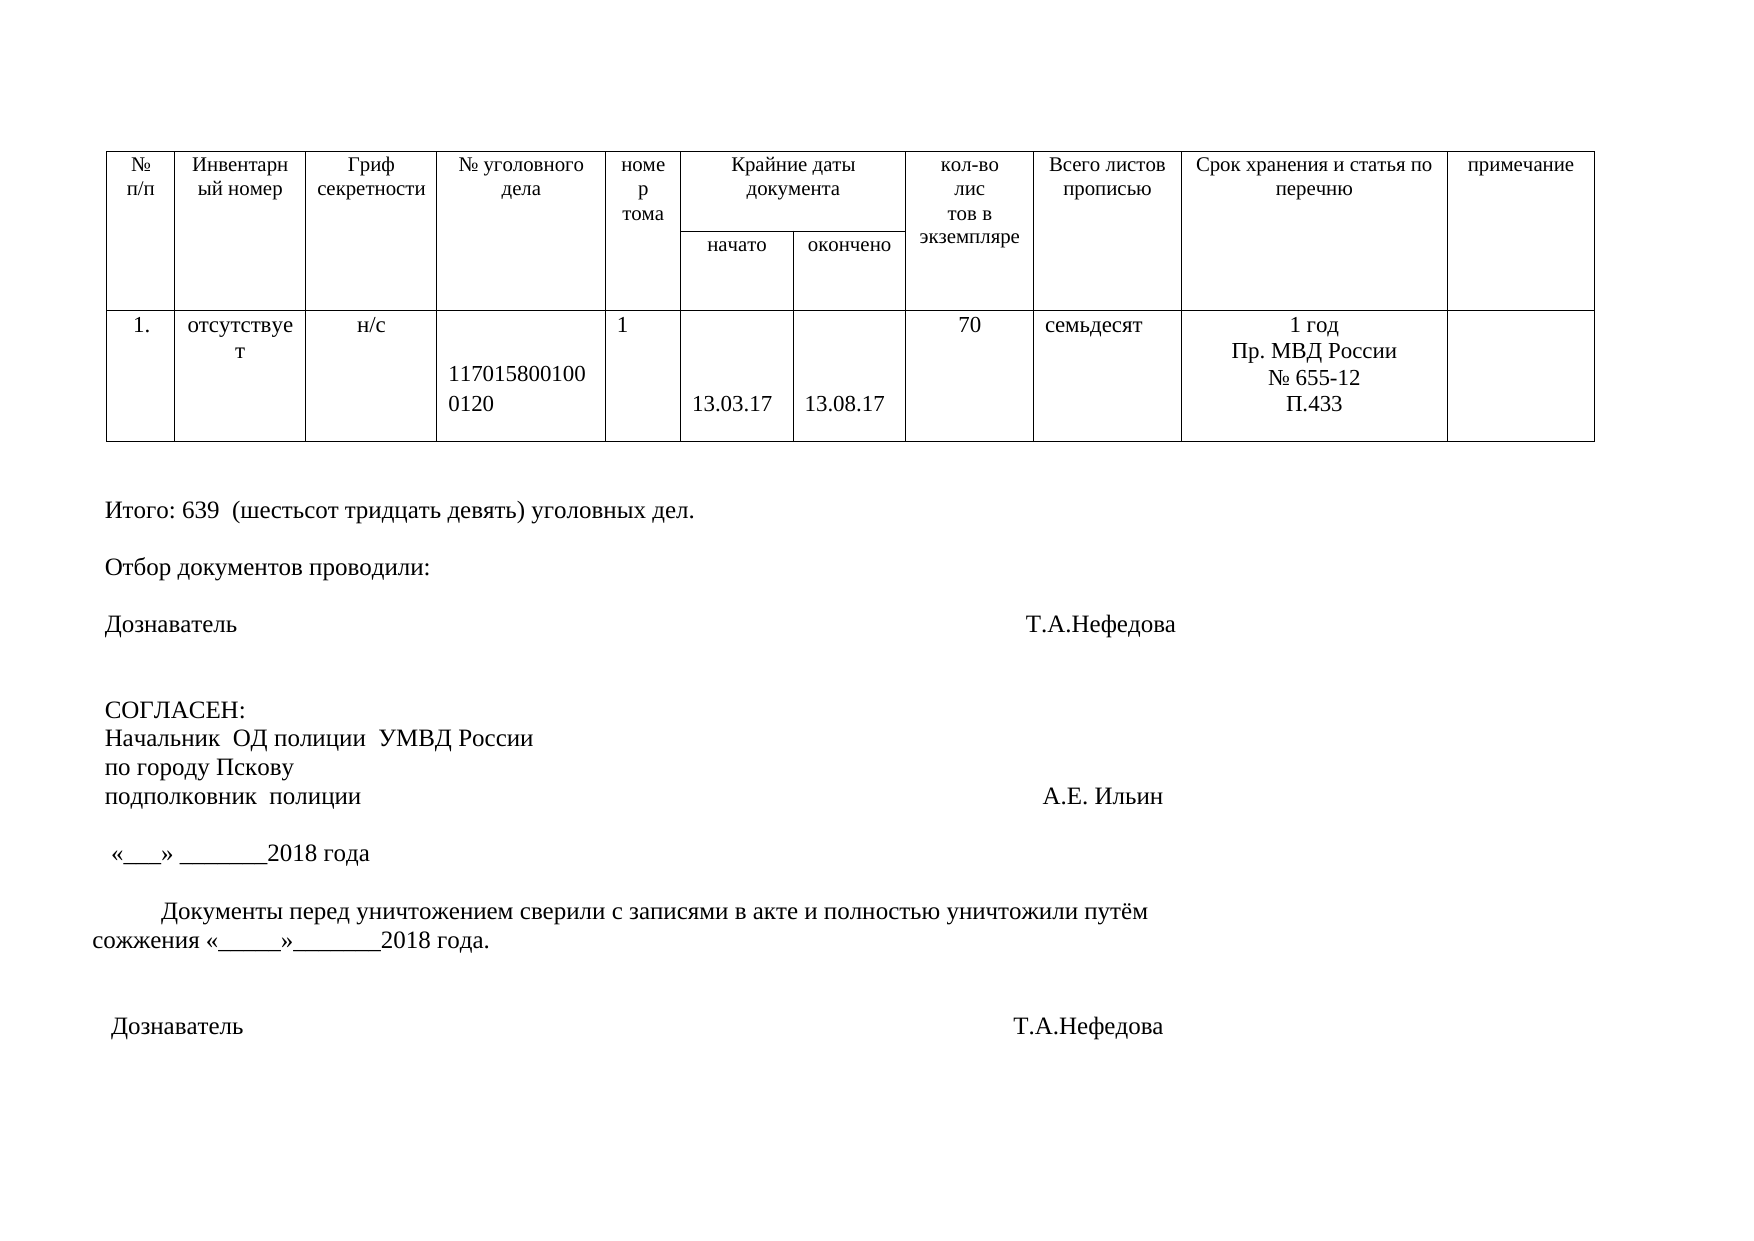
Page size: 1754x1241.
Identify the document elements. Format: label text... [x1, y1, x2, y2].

table_cell семьдесят [1034, 311, 1181, 441]
text Дознаватель Т.А.Нефедова [29, 1011, 1636, 1040]
table_header Крайние даты документа [681, 152, 905, 231]
table_header Инвентарный номер [175, 152, 305, 310]
text «___» _______2018 года [29, 838, 1636, 867]
table_cell отсутствует [175, 311, 305, 441]
table_cell 13.08.17 [794, 311, 905, 441]
table_cell [1448, 311, 1594, 441]
table_cell [107, 311, 174, 441]
text Отбор документов проводили: [29, 552, 1636, 581]
text сожжения «_____»_______2018 года. [29, 925, 1636, 953]
table_cell начато [681, 232, 793, 310]
text Итого: 639 (шестьсот тридцать девять) уголовных дел. [29, 495, 1636, 524]
text Дознаватель Т.А.Нефедова [29, 609, 1636, 638]
table_header Гриф секретности [306, 152, 436, 310]
table_cell н/с [306, 311, 436, 441]
table_cell 70 [906, 311, 1033, 441]
text Документы перед уничтожением сверили с записями в акте и полностью уничтожили путём [29, 896, 1636, 925]
text Начальник ОД полиции УМВД России [29, 723, 1636, 752]
table_cell 1170158001000120 [437, 311, 605, 441]
table_cell 13.03.17 [681, 311, 793, 441]
table_header Всего листов прописью [1034, 152, 1181, 310]
table_cell 1 [606, 311, 680, 441]
table_header примечание [1448, 152, 1594, 310]
table_header Срок хранения и статья по перечню [1182, 152, 1447, 310]
text подполковник полиции А.Е. Ильин [29, 781, 1636, 810]
text по городу Пскову [29, 752, 1636, 781]
table_header номер тома [606, 152, 680, 310]
text СОГЛАСЕН: [29, 695, 1636, 723]
table_header № уголовного дела [437, 152, 605, 310]
table_cell окончено [794, 232, 905, 310]
table_cell 1 год Пр. МВД России № 655-12 П.433 [1182, 311, 1447, 441]
table_header № п/п [107, 152, 174, 310]
table_header кол-во лис тов в экземпляре [906, 152, 1033, 310]
